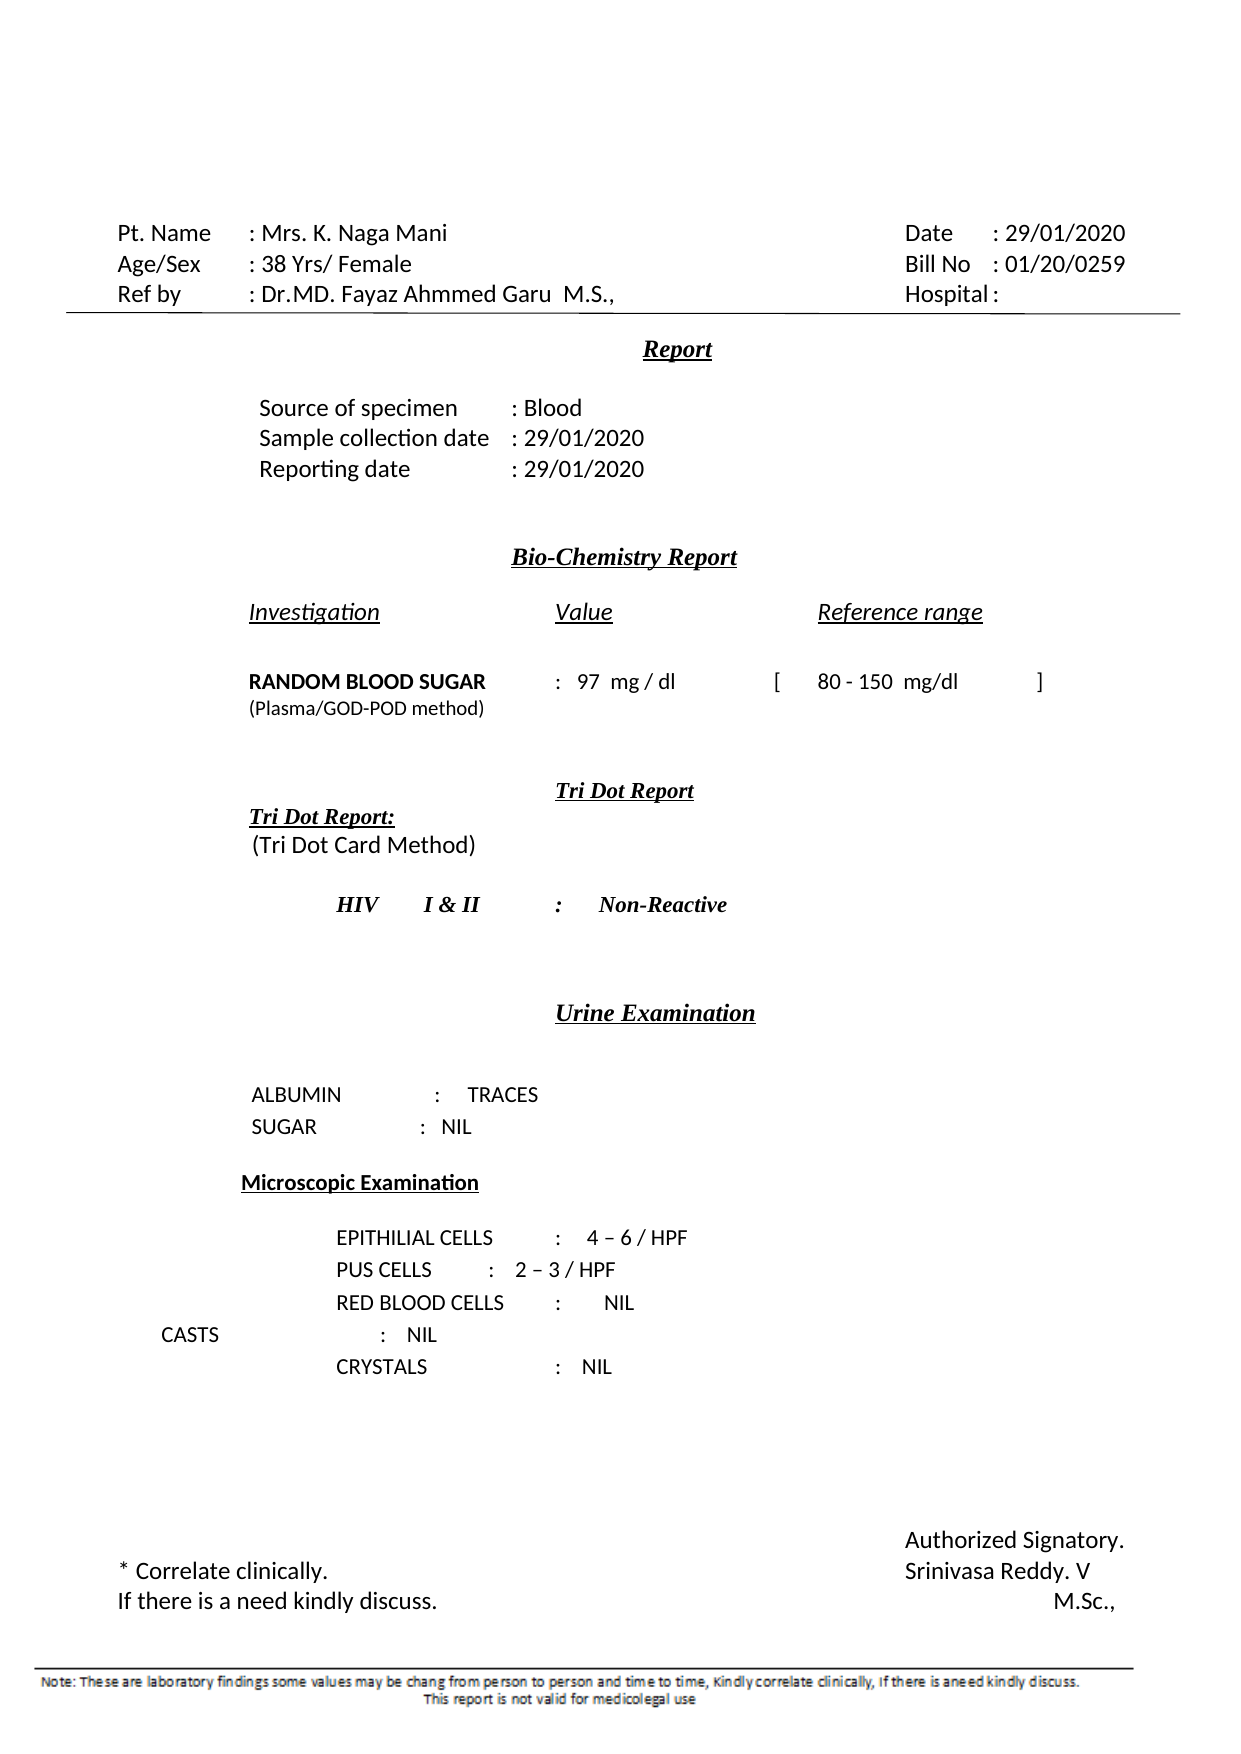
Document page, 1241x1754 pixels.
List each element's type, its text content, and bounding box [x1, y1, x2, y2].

text RANDOM BLOOD SUGAR : 97 mg / dl [ 80 - 150 mg/dl ] [205, 667, 1210, 696]
text If there is a need kindly discuss. M.Sc., [74, 1585, 1210, 1616]
text SUGAR : NIL [30, 1112, 1210, 1140]
text Report [599, 334, 1210, 363]
text Microscopic Examination [30, 1168, 1210, 1196]
text RED BLOOD CELLS : NIL [292, 1288, 1210, 1316]
text Bio-Chemistry Report [467, 542, 1210, 571]
text Age/Sex : 38 Yrs/ Female Bill No : 01/20/0259 [74, 248, 1210, 278]
text (Plasma/GOD-POD method) [205, 696, 1210, 721]
picture [30, 1665, 1137, 1709]
text Sample collection date : 29/01/2020 [259, 422, 1210, 453]
text CRYSTALS : NIL [30, 1352, 1210, 1380]
text Authorized Signatory. [905, 1524, 1210, 1555]
text Tri Dot Report: [205, 803, 1210, 830]
text EPITHILIAL CELLS : 4 – 6 / HPF [292, 1223, 1210, 1251]
text Source of specimen : Blood [259, 392, 1210, 422]
text Ref by : Dr. MD. Fayaz Ahmmed Garu M.S., Hospital : [74, 278, 1210, 309]
text * Correlate clinically. Srinivasa Reddy. V [74, 1555, 1210, 1585]
text Pt. Name : Mrs. K. Naga Mani Date : 29/01/2020 [74, 217, 1210, 248]
text Investigation Value Reference range [205, 596, 1210, 627]
text Tri Dot Report [522, 777, 1210, 803]
text Urine Examination [511, 998, 1210, 1027]
text Reporting date : 29/01/2020 [259, 453, 1210, 483]
text PUS CELLS : 2 – 3 / HPF [30, 1255, 1210, 1283]
text CASTS : NIL [30, 1320, 1210, 1348]
text ALBUMIN : TRACES [30, 1080, 1210, 1108]
text HIV I & II : Non-Reactive [292, 891, 1210, 917]
text (Tri Dot Card Method) [252, 830, 1210, 860]
